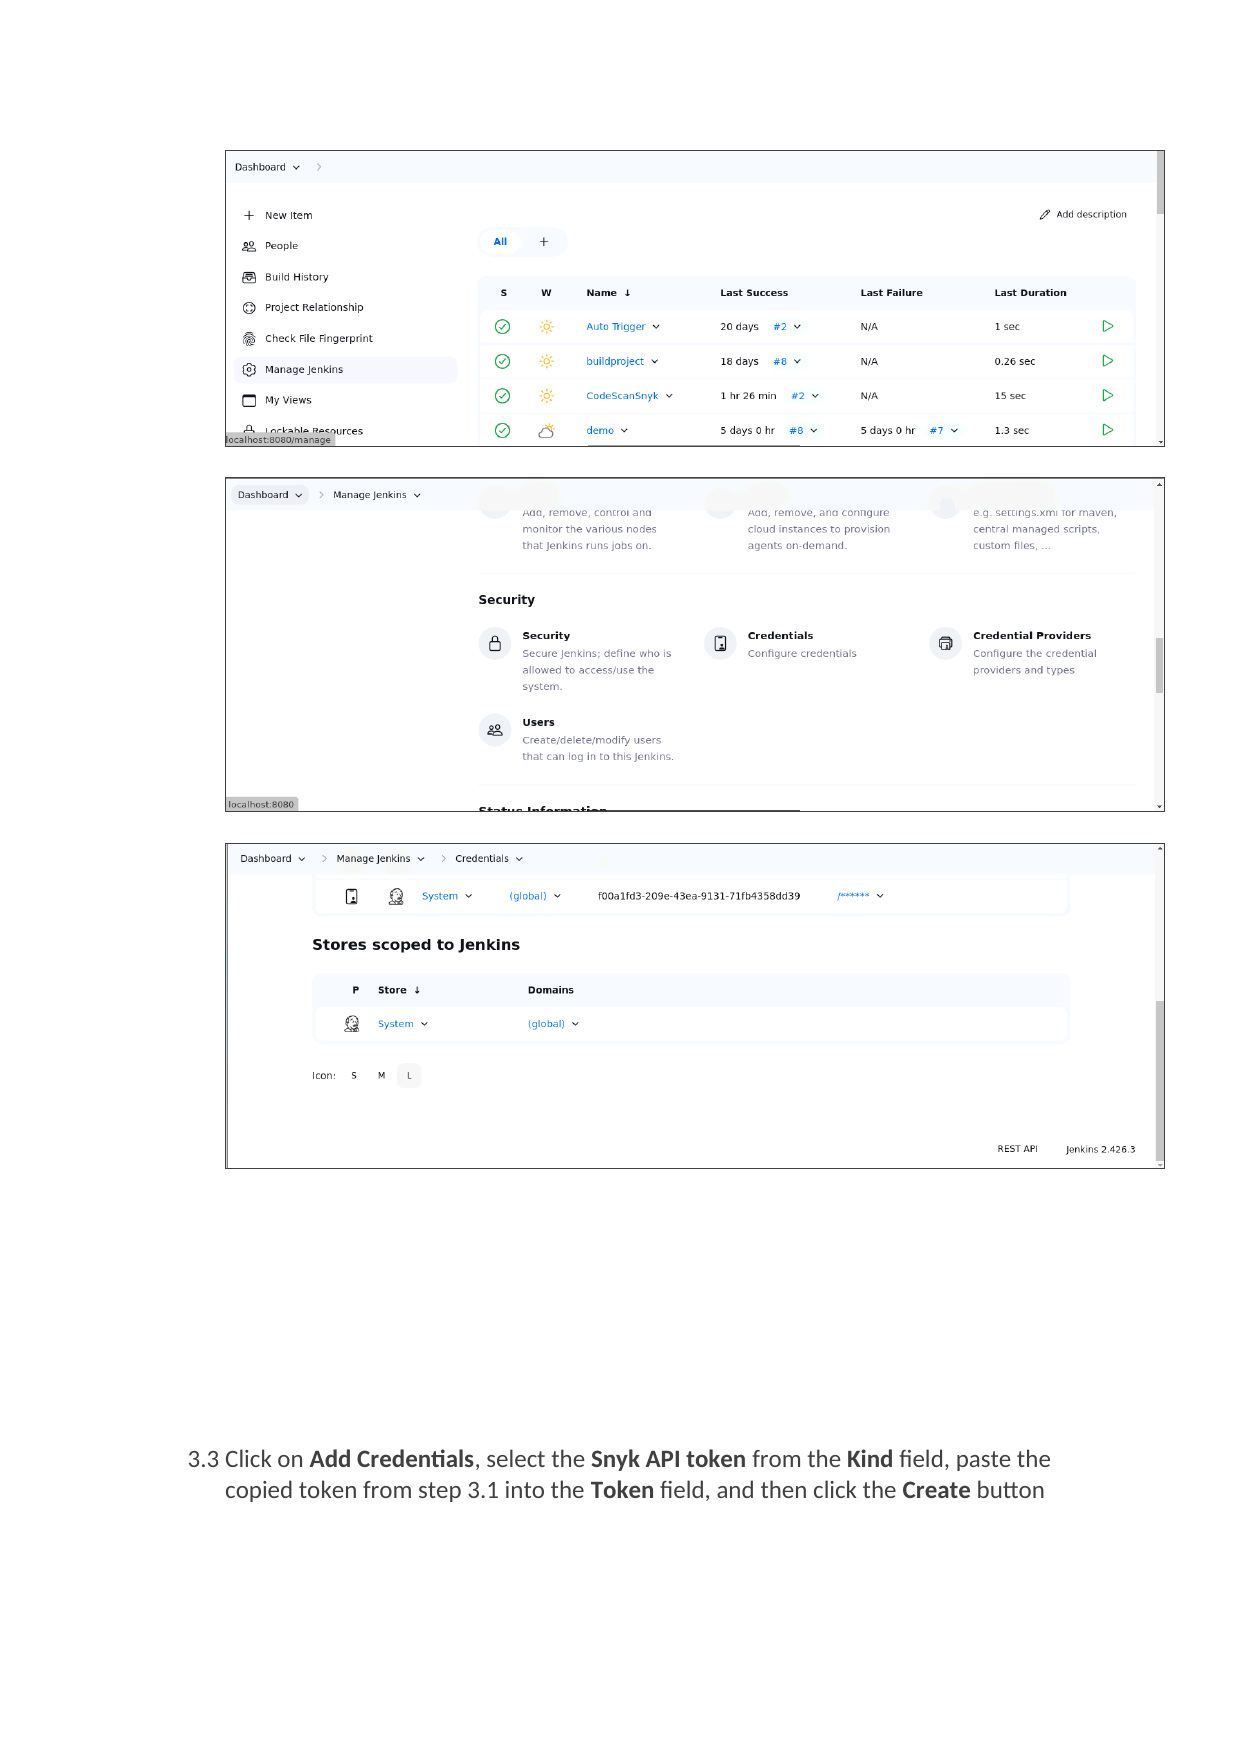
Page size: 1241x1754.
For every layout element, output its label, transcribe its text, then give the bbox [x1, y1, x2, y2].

list Click on Add Credentials, select the Snyk API token from the Kind field, paste the copied token from step 3.1 into the Token field, and then click the Create button [187, 1443, 1090, 1504]
picture [226, 844, 1164, 1168]
picture [226, 151, 1164, 446]
picture [226, 478, 1164, 811]
